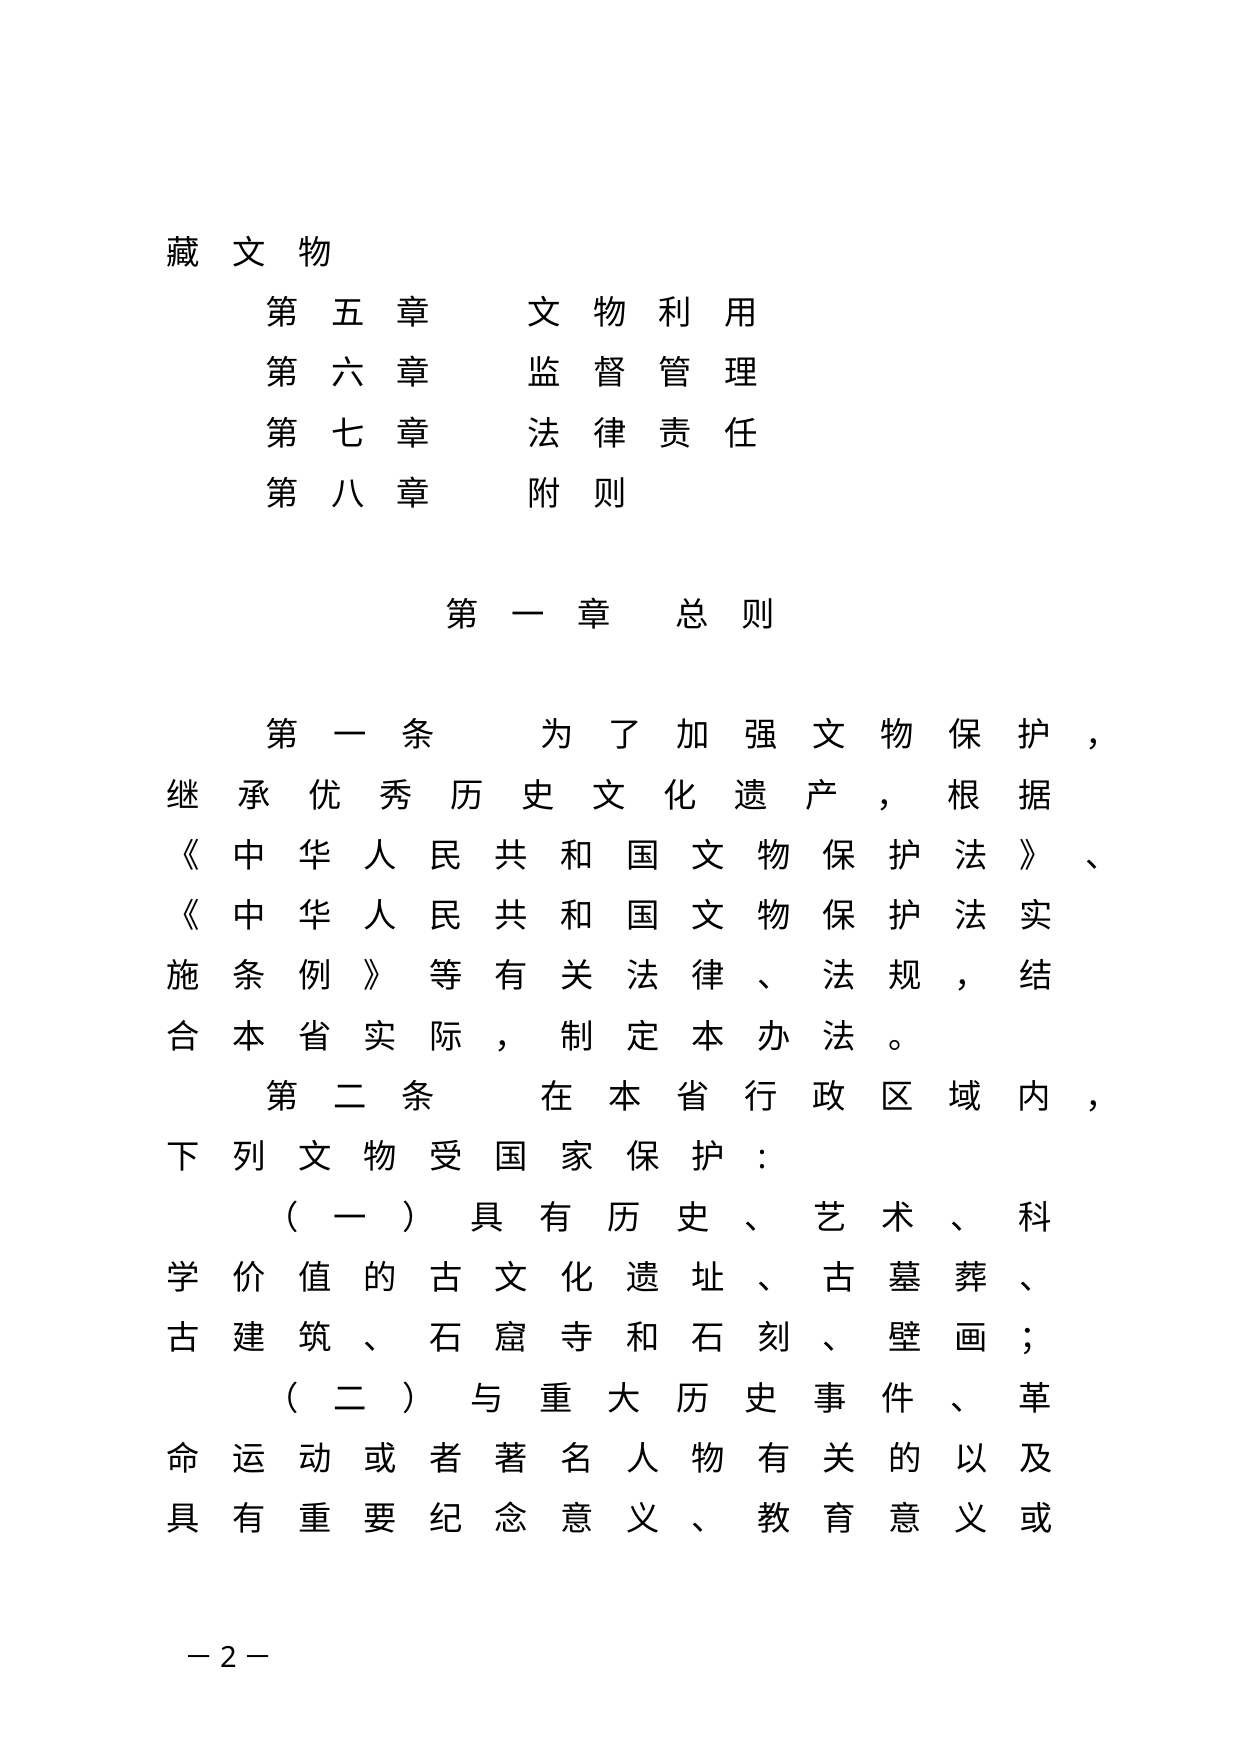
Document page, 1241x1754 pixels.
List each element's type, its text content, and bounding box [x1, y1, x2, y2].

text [167, 1365, 1085, 1546]
text 第四章 馆藏文物和民间收藏文物 [167, 219, 1085, 280]
text （一）具有历史、艺术、科学价值的古文化遗址、古墓葬、古建筑、石窟寺和石刻、壁画； [167, 1184, 1085, 1365]
list 总则 [167, 581, 1085, 642]
text 第二条 在本省行政区域内，下列文物受国家保护: [167, 1064, 1085, 1184]
text 第七章 法律责任 [167, 400, 1085, 461]
text 第一条 为了加强文物保护，继承优秀历史文化遗产，根据《中华人民共和国文物保护法》、《中华人民共和国文物保护法实施条例》等有关法律、法规，结合本省实际，制定本办法。 [167, 702, 1085, 1064]
text 第五章 文物利用 [167, 280, 1085, 340]
text 第六章 监督管理 [167, 340, 1085, 400]
text 第八章 附则 [167, 461, 1085, 521]
